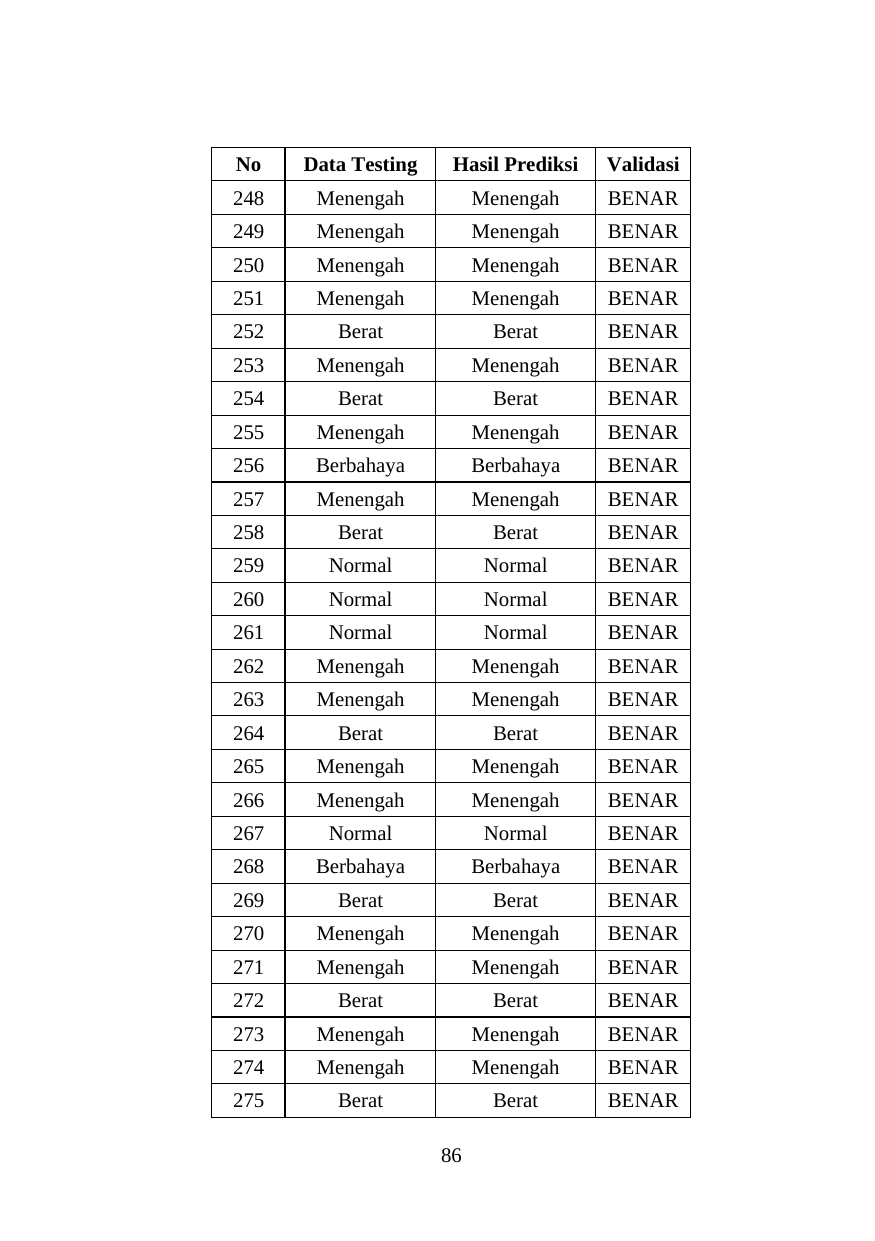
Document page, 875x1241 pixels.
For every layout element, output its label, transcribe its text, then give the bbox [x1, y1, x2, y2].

table_cell Menengah [436, 1018, 595, 1050]
table_cell BENAR [596, 248, 690, 281]
table_cell Berat [286, 516, 435, 548]
table_cell Berat [436, 716, 595, 749]
table_cell Menengah [286, 1051, 435, 1083]
table_cell Normal [436, 583, 595, 615]
table_cell 273 [212, 1018, 284, 1050]
table_cell Menengah [286, 282, 435, 314]
table_cell 250 [212, 248, 284, 281]
table_cell Berbahaya [436, 449, 595, 481]
table_cell 266 [212, 783, 284, 816]
table_cell Menengah [286, 783, 435, 816]
table_cell Berat [436, 884, 595, 916]
table_cell BENAR [596, 449, 690, 481]
table_cell Normal [286, 817, 435, 849]
table_cell Menengah [436, 650, 595, 682]
table_cell Menengah [436, 1051, 595, 1083]
table_cell Berat [436, 984, 595, 1016]
table_cell Menengah [436, 917, 595, 949]
table_cell BENAR [596, 650, 690, 682]
table_cell 264 [212, 716, 284, 749]
table_cell BENAR [596, 817, 690, 849]
table_cell Normal [436, 817, 595, 849]
table_cell 254 [212, 382, 284, 414]
table_cell Menengah [436, 349, 595, 381]
table_cell Berbahaya [286, 850, 435, 883]
table_cell BENAR [596, 884, 690, 916]
table_cell 248 [212, 181, 284, 214]
table_header Data Testing [286, 148, 435, 180]
table_cell Menengah [436, 683, 595, 715]
table_cell BENAR [596, 416, 690, 448]
table_header No [212, 148, 284, 180]
table_cell BENAR [596, 850, 690, 883]
table_cell Menengah [286, 416, 435, 448]
table_cell Menengah [436, 416, 595, 448]
table_cell BENAR [596, 1084, 690, 1117]
table_cell BENAR [596, 181, 690, 214]
table_cell Menengah [436, 282, 595, 314]
table_cell 275 [212, 1084, 284, 1117]
table_cell BENAR [596, 984, 690, 1016]
table_cell Normal [436, 616, 595, 648]
table_cell Menengah [286, 1018, 435, 1050]
table_cell Menengah [286, 683, 435, 715]
table_cell Normal [286, 583, 435, 615]
table_cell Menengah [436, 783, 595, 816]
table_cell BENAR [596, 683, 690, 715]
table_cell Menengah [286, 750, 435, 782]
table_cell 259 [212, 549, 284, 582]
table_cell 257 [212, 483, 284, 515]
table_cell Menengah [436, 951, 595, 983]
table_header Hasil Prediksi [436, 148, 595, 180]
table_cell 251 [212, 282, 284, 314]
table_cell BENAR [596, 750, 690, 782]
table_cell 271 [212, 951, 284, 983]
table_cell 272 [212, 984, 284, 1016]
table_cell 260 [212, 583, 284, 615]
table_cell BENAR [596, 1051, 690, 1083]
table_cell 265 [212, 750, 284, 782]
table_cell 249 [212, 215, 284, 247]
table_cell BENAR [596, 215, 690, 247]
table_cell Menengah [286, 483, 435, 515]
table_cell 256 [212, 449, 284, 481]
table_cell 262 [212, 650, 284, 682]
table_cell 274 [212, 1051, 284, 1083]
table_cell Menengah [436, 215, 595, 247]
table_cell 252 [212, 315, 284, 348]
table_cell 253 [212, 349, 284, 381]
table_cell Menengah [286, 248, 435, 281]
table_cell BENAR [596, 549, 690, 582]
table_cell Berat [286, 315, 435, 348]
table_cell BENAR [596, 382, 690, 414]
table_cell Menengah [286, 181, 435, 214]
table_header Validasi [596, 148, 690, 180]
table_cell Menengah [436, 483, 595, 515]
table_cell Berbahaya [436, 850, 595, 883]
table_cell Menengah [286, 951, 435, 983]
table_cell Menengah [436, 248, 595, 281]
table_cell BENAR [596, 917, 690, 949]
table_cell Normal [286, 616, 435, 648]
table_cell 261 [212, 616, 284, 648]
table_cell Berat [286, 716, 435, 749]
table_cell Menengah [286, 349, 435, 381]
table_cell Menengah [436, 181, 595, 214]
table_cell BENAR [596, 349, 690, 381]
table_cell 258 [212, 516, 284, 548]
table_cell Berat [286, 382, 435, 414]
table_cell Berbahaya [286, 449, 435, 481]
table_cell BENAR [596, 483, 690, 515]
table_cell BENAR [596, 315, 690, 348]
table_cell 267 [212, 817, 284, 849]
table_cell Normal [436, 549, 595, 582]
table_cell BENAR [596, 516, 690, 548]
table_cell Berat [286, 884, 435, 916]
table_cell BENAR [596, 282, 690, 314]
table_cell Menengah [286, 215, 435, 247]
table_cell 269 [212, 884, 284, 916]
table_cell BENAR [596, 716, 690, 749]
table_cell BENAR [596, 951, 690, 983]
table_cell BENAR [596, 783, 690, 816]
table_cell BENAR [596, 1018, 690, 1050]
table_cell Menengah [286, 650, 435, 682]
table_cell Berat [436, 382, 595, 414]
table_cell Berat [436, 516, 595, 548]
table_cell 268 [212, 850, 284, 883]
table_cell Menengah [286, 917, 435, 949]
table_cell Berat [286, 1084, 435, 1117]
table_cell Menengah [436, 750, 595, 782]
table_cell 263 [212, 683, 284, 715]
table_cell Berat [436, 315, 595, 348]
table_cell BENAR [596, 583, 690, 615]
table_cell BENAR [596, 616, 690, 648]
table_cell Normal [286, 549, 435, 582]
table_cell Berat [286, 984, 435, 1016]
table_cell 270 [212, 917, 284, 949]
table_cell Berat [436, 1084, 595, 1117]
table_cell 255 [212, 416, 284, 448]
